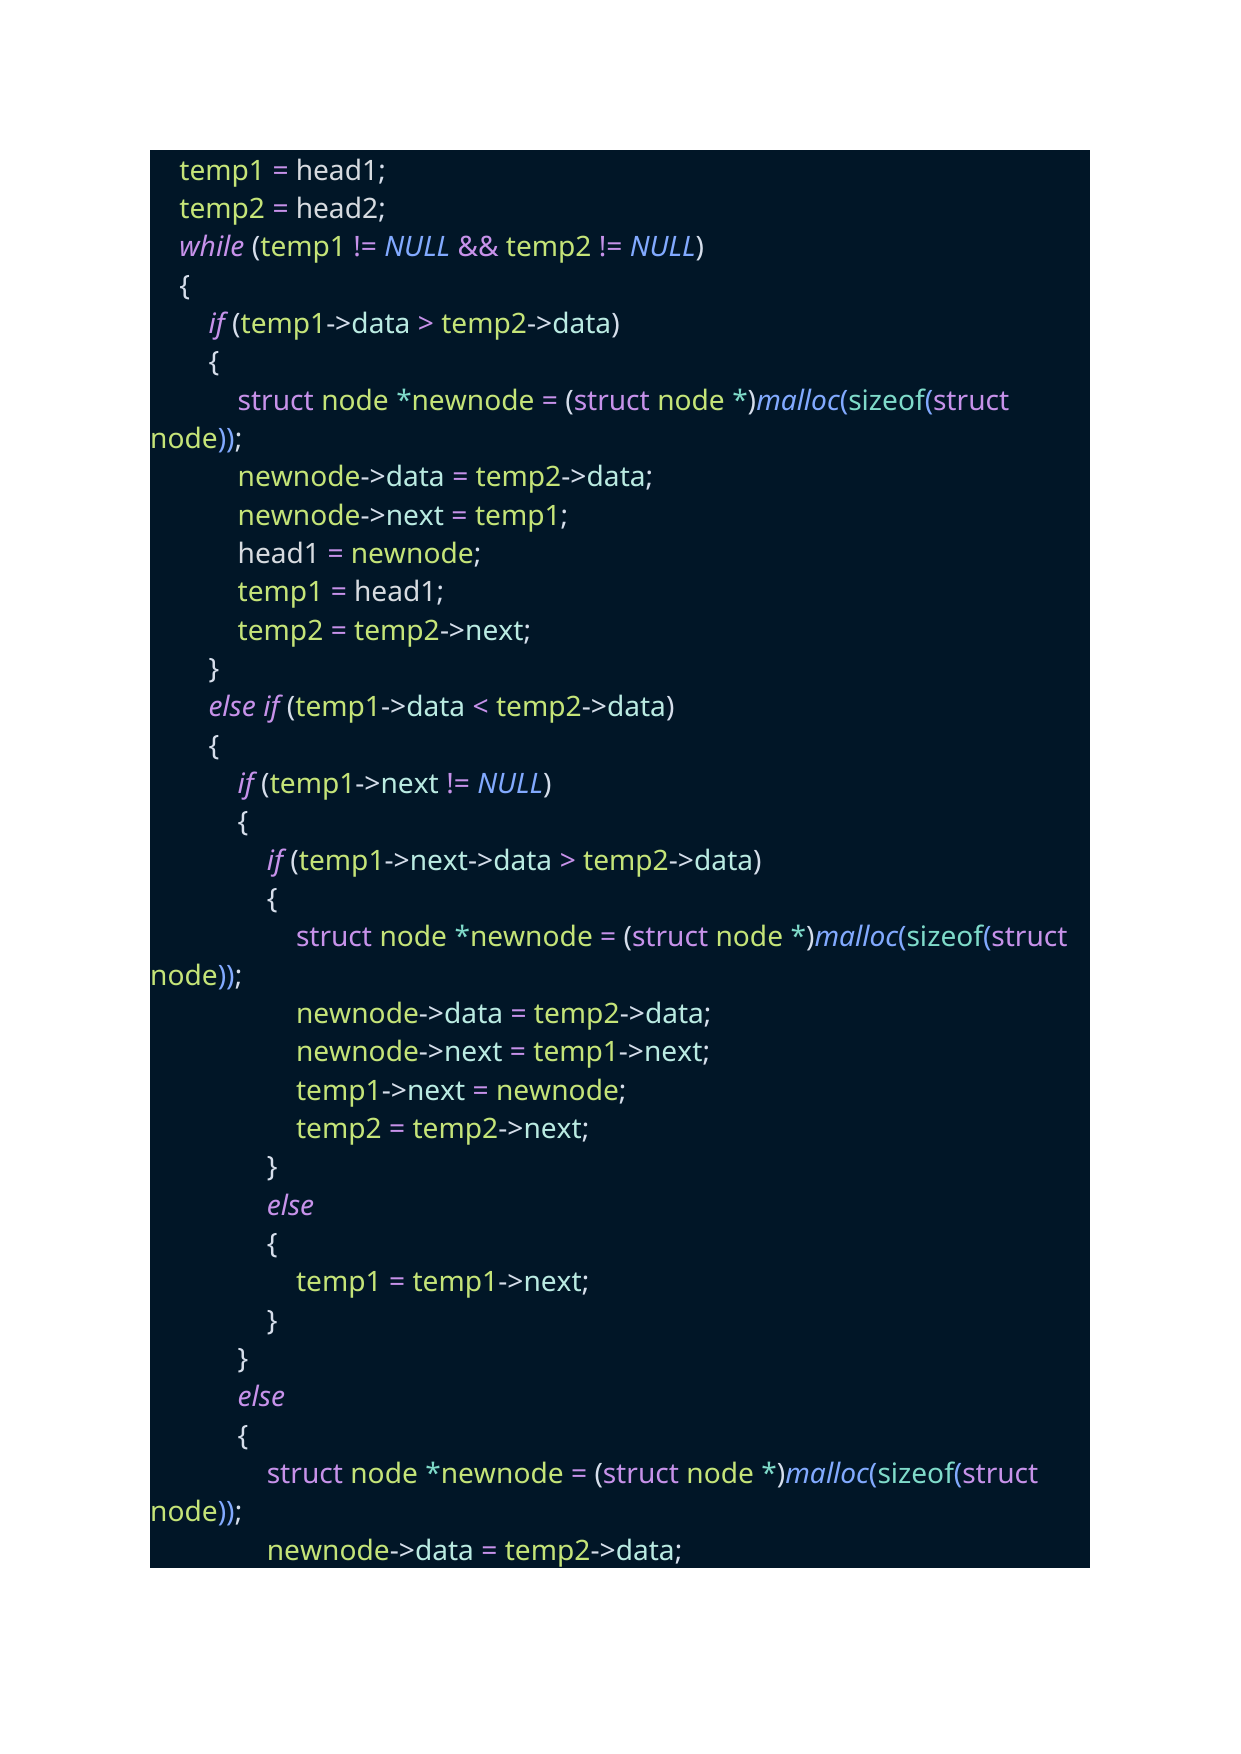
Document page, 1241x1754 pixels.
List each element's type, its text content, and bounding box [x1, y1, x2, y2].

text temp2 = head2; [150, 188, 1090, 227]
text temp1->next = newnode; [150, 1070, 1090, 1108]
text { [150, 342, 1090, 380]
text temp2 = temp2->next; [150, 1108, 1090, 1147]
text if (temp1->next != NULL) [150, 763, 1090, 802]
text } [150, 1147, 1090, 1185]
text temp1 = head1; [150, 572, 1090, 610]
text else [150, 1377, 1090, 1415]
text newnode->next = temp1->next; [150, 1032, 1090, 1070]
text struct node *newnode = (struct node *)malloc(sizeof(struct node)); [150, 1453, 1090, 1530]
text else [150, 1185, 1090, 1223]
text } [150, 1300, 1090, 1338]
text { [150, 802, 1090, 840]
text newnode->data = temp2->data; [150, 993, 1090, 1032]
text struct node *newnode = (struct node *)malloc(sizeof(struct node)); [150, 917, 1090, 993]
text if (temp1->data > temp2->data) [150, 303, 1090, 342]
text newnode->data = temp2->data; [150, 1530, 1090, 1568]
text temp1 = temp1->next; [150, 1262, 1090, 1300]
text } [150, 1338, 1090, 1377]
text { [150, 725, 1090, 763]
text newnode->next = temp1; [150, 495, 1090, 533]
text while (temp1 != NULL && temp2 != NULL) [150, 227, 1090, 265]
text { [150, 878, 1090, 917]
text else if (temp1->data < temp2->data) [150, 687, 1090, 725]
text struct node *newnode = (struct node *)malloc(sizeof(struct node)); [150, 380, 1090, 457]
text { [150, 265, 1090, 303]
text } [150, 648, 1090, 687]
text newnode->data = temp2->data; [150, 457, 1090, 495]
text temp2 = temp2->next; [150, 610, 1090, 648]
text temp1 = head1; [150, 150, 1090, 188]
text head1 = newnode; [150, 533, 1090, 572]
text if (temp1->next->data > temp2->data) [150, 840, 1090, 878]
text { [150, 1415, 1090, 1453]
text { [150, 1223, 1090, 1262]
